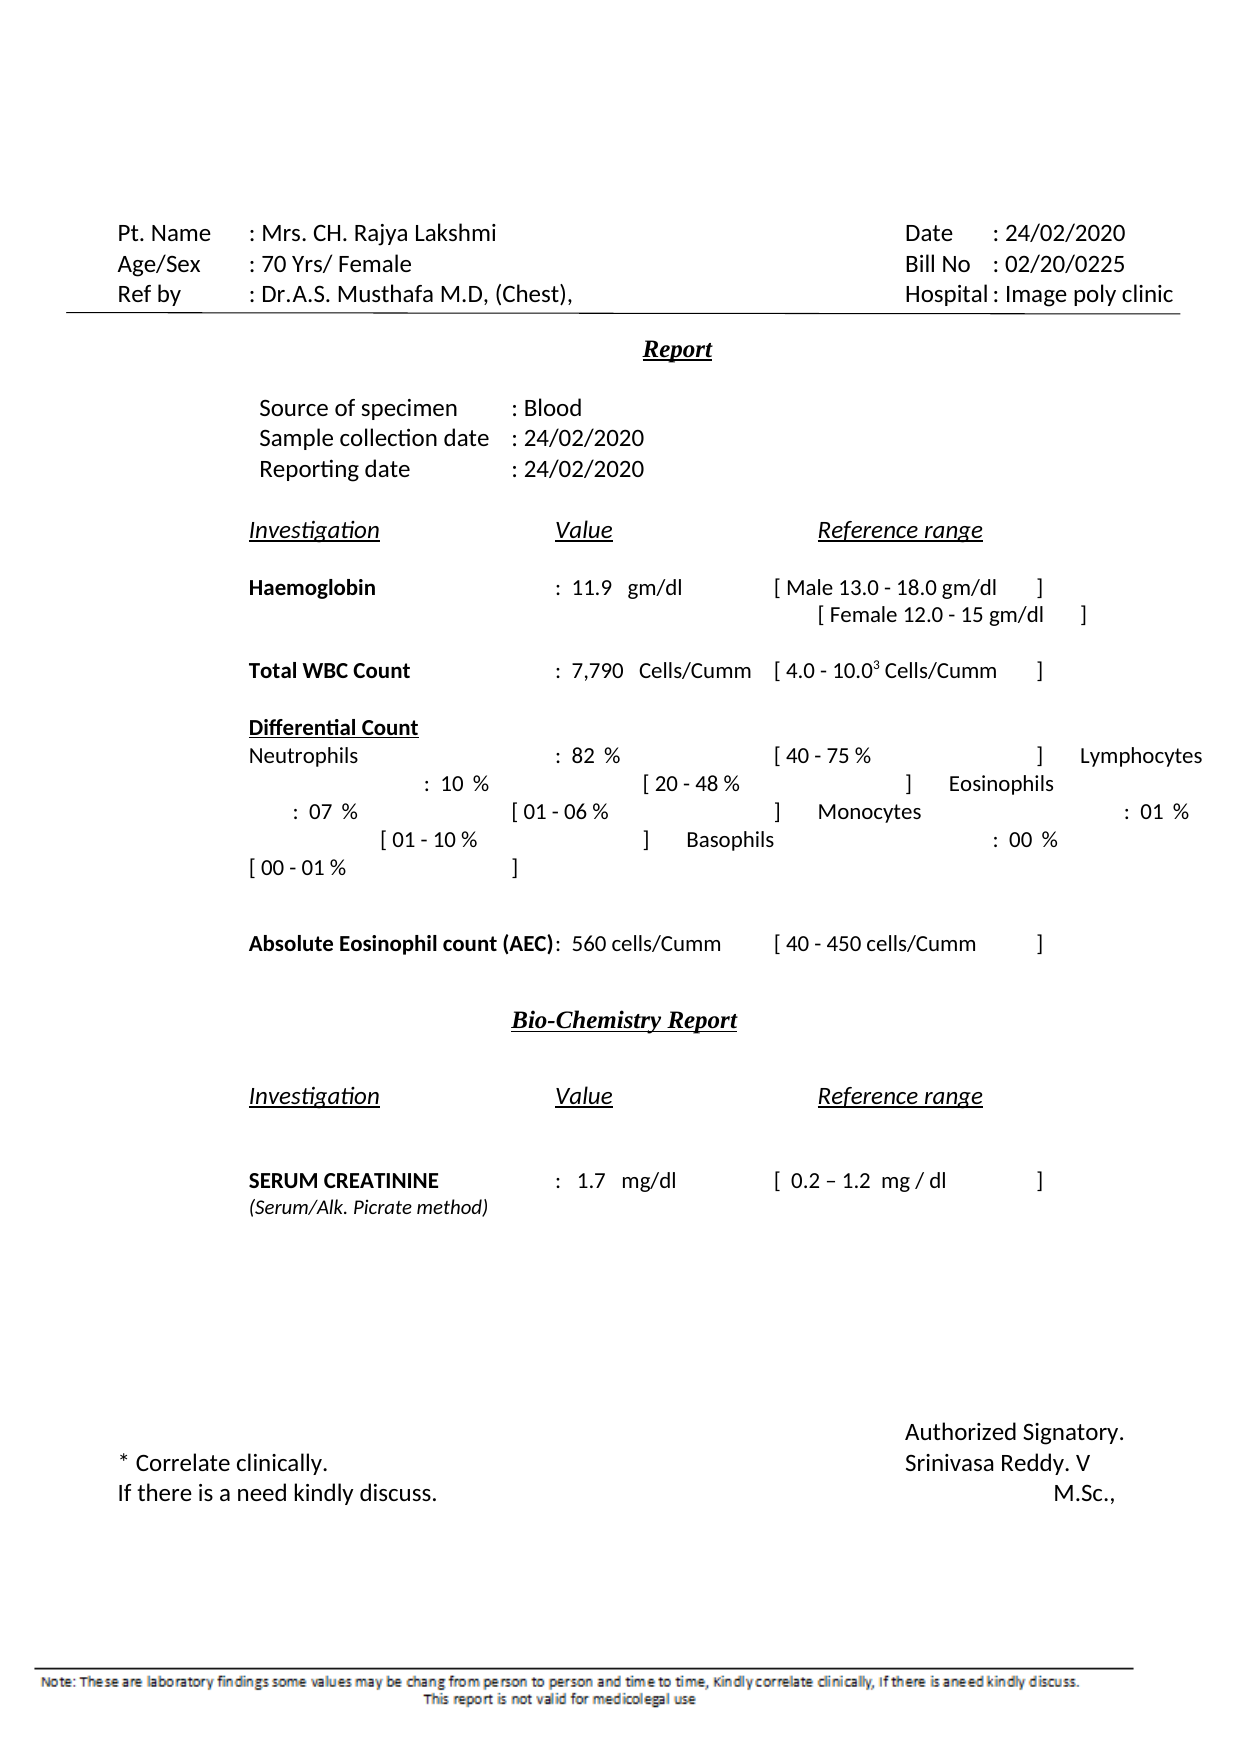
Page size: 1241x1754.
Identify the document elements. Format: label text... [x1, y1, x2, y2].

text * Correlate clinically. Srinivasa Reddy. V [74, 1447, 1210, 1477]
text Investigation Value Reference range [205, 514, 1210, 544]
text Sample collection date : 24/02/2020 [259, 422, 1210, 453]
text Source of specimen : Blood [259, 392, 1210, 422]
text Ref by : Dr. A.S. Musthafa M.D, (Chest), Hospital : Image poly clinic [74, 278, 1210, 309]
text Neutrophils : 82 % [ 40 - 75 % ] Lymphocytes : 10 % [ 20 - 48 % ] Eosinophils : 07 % [ 01 - 06 % ] Monocytes : 01 % [ 01 - 10 % ] Basophils : 00 % [ 00 - 01 % ] [205, 741, 1210, 881]
text SERUM CREATININE : 1.7 mg/dl [ 0.2 – 1.2 mg / dl ] [205, 1167, 1210, 1194]
text If there is a need kindly discuss. M.Sc., [74, 1477, 1210, 1508]
text Haemoglobin : 11.9 gm/dl [ Male 13.0 - 18.0 gm/dl ] [205, 573, 1210, 601]
text (Serum/Alk. Picrate method) [205, 1194, 1210, 1220]
text Investigation Value Reference range [205, 1080, 1210, 1111]
text Bio-Chemistry Report [467, 1006, 1210, 1034]
text Pt. Name : Mrs. CH. Rajya Lakshmi Date : 24/02/2020 [74, 217, 1210, 248]
text Age/Sex : 70 Yrs/ Female Bill No : 02/20/0225 [74, 248, 1210, 278]
text Absolute Eosinophil count (AEC) : 560 cells/Cumm [ 40 - 450 cells/Cumm ] [205, 929, 1210, 957]
text Reporting date : 24/02/2020 [259, 453, 1210, 483]
text Differential Count [205, 713, 1210, 741]
picture [30, 1665, 1137, 1709]
text Total WBC Count : 7,790 Cells/Cumm [ 4.0 - 10.03 Cells/Cumm ] [205, 657, 1210, 685]
text Authorized Signatory. [905, 1416, 1210, 1447]
text [ Female 12.0 - 15 gm/dl ] [774, 601, 1210, 629]
text Report [599, 334, 1210, 363]
